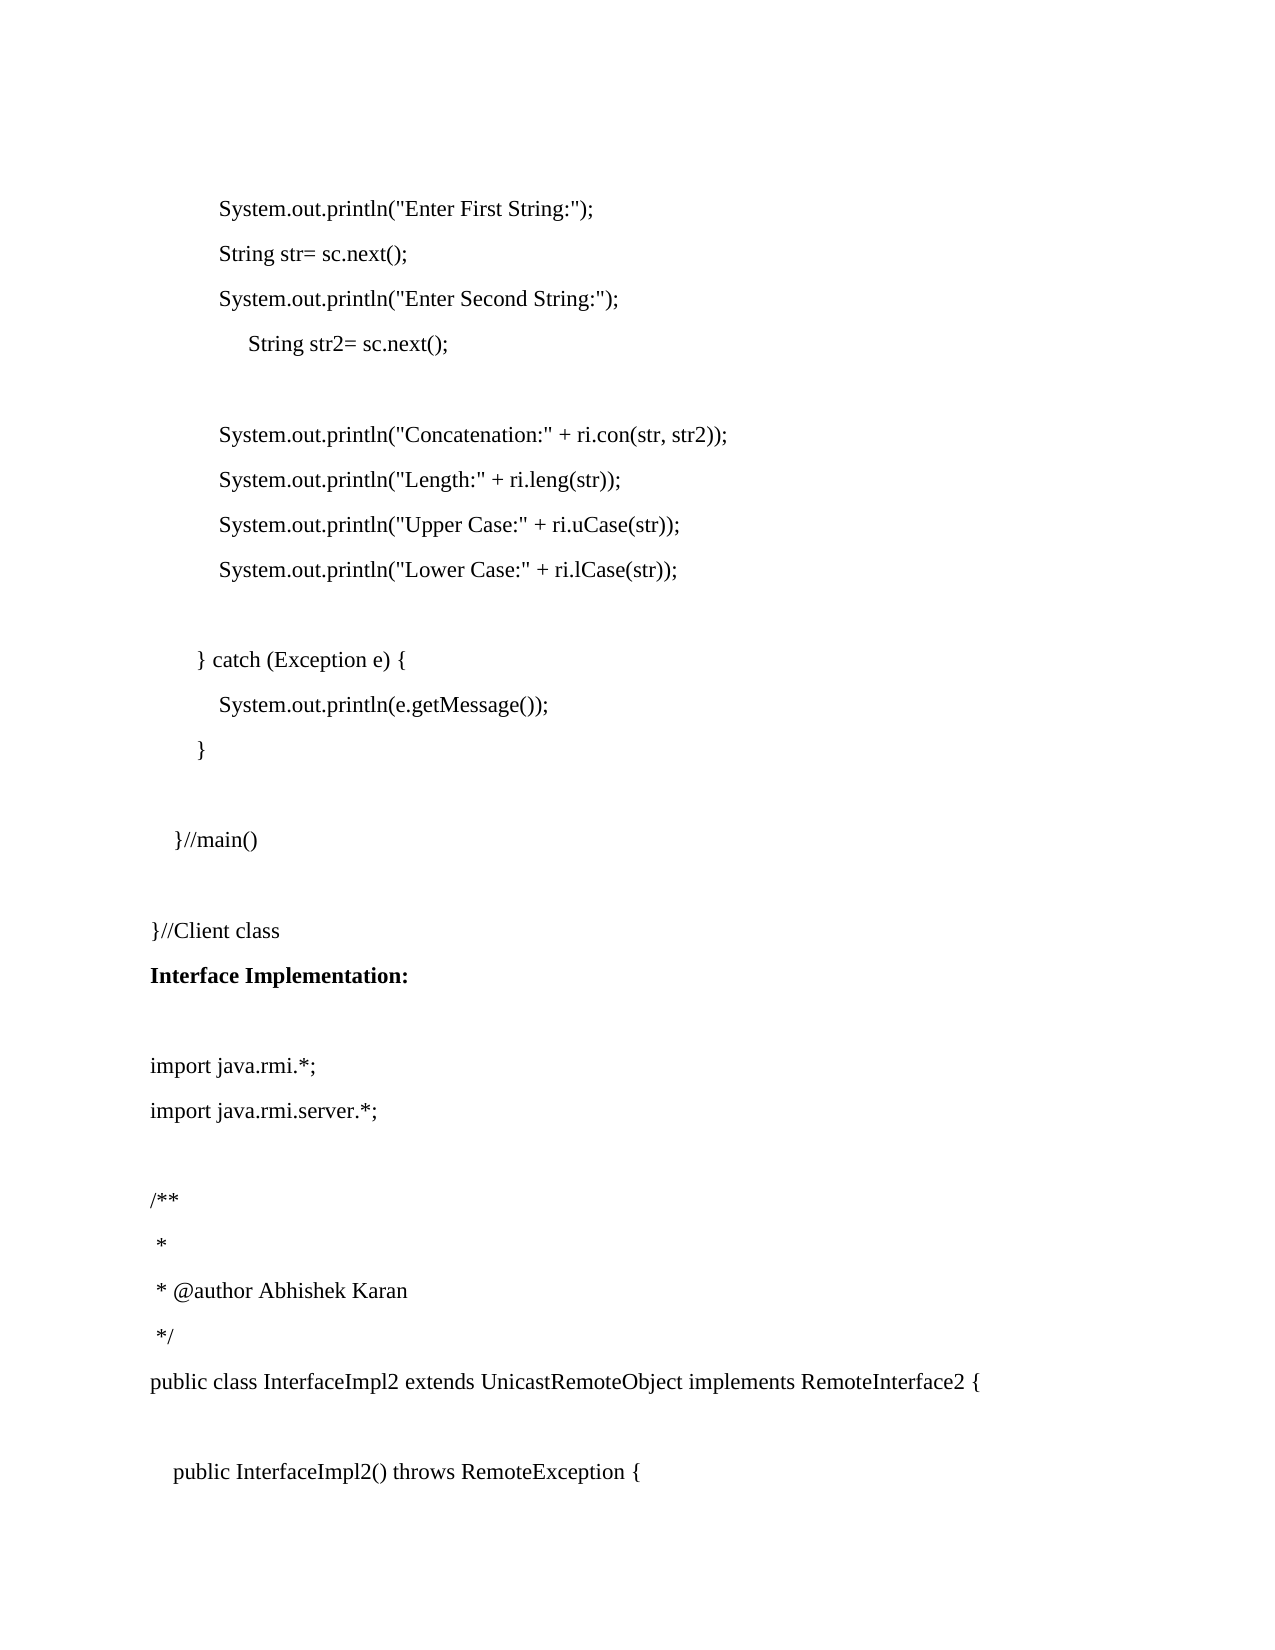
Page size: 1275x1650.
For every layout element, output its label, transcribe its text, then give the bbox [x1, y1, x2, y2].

text System.out.println("Enter First String:"); [150, 195, 1125, 221]
text * @author Abhishek Karan [150, 1278, 1125, 1304]
text * [150, 1232, 1125, 1259]
text public InterfaceImpl2() throws RemoteException { [150, 1458, 1125, 1484]
text System.out.println(e.getMessage()); [150, 691, 1125, 718]
text import java.rmi.server.*; [150, 1097, 1125, 1123]
text System.out.println("Length:" + ri.leng(str)); [150, 466, 1125, 492]
text } catch (Exception e) { [150, 646, 1125, 672]
text System.out.println("Concatenation:" + ri.con(str, str2)); [150, 421, 1125, 447]
text } [150, 736, 1125, 763]
text /** [150, 1187, 1125, 1214]
text Interface Implementation: [150, 962, 1125, 988]
text System.out.println("Lower Case:" + ri.lCase(str)); [150, 556, 1125, 582]
text }//main() [150, 827, 1125, 853]
text */ [150, 1323, 1125, 1349]
text String str2= sc.next(); [150, 330, 1125, 357]
text }//Client class [150, 917, 1125, 943]
text public class InterfaceImpl2 extends UnicastRemoteObject implements RemoteInterface2 { [150, 1368, 1125, 1394]
text System.out.println("Upper Case:" + ri.uCase(str)); [150, 511, 1125, 537]
text import java.rmi.*; [150, 1052, 1125, 1078]
text System.out.println("Enter Second String:"); [150, 285, 1125, 312]
text String str= sc.next(); [150, 240, 1125, 267]
